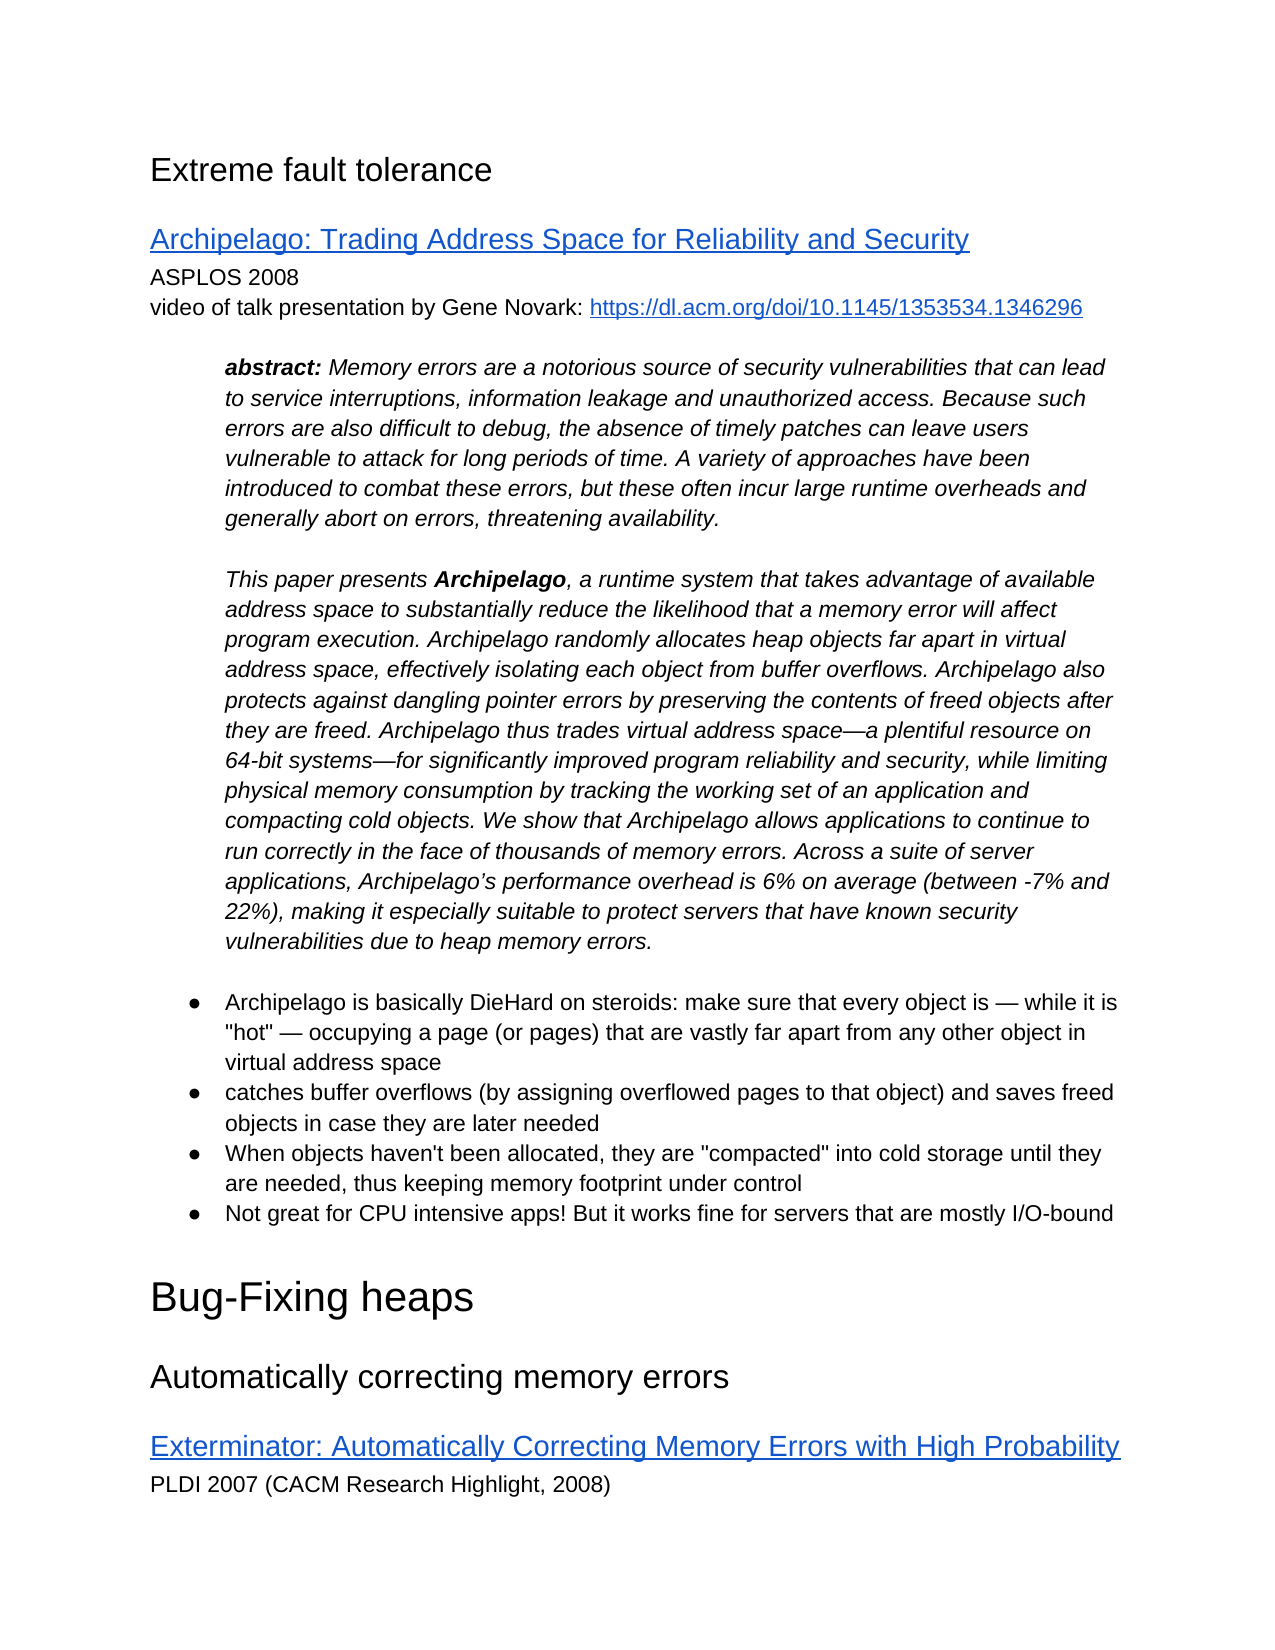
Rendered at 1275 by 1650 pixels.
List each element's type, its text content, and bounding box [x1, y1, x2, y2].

list catches buffer overflows (by assigning overflowed pages to that object) and saves freed objects in case they are later needed [187, 1079, 1125, 1136]
text video of talk presentation by Gene Novark: https://dl.acm.org/doi/10.1145/1353534.1346296 [150, 294, 1125, 320]
text This paper presents Archipelago, a runtime system that takes advantage of available address space to substantially reduce the likelihood that a memory error will affect program execution. Archipelago randomly allocates heap objects far apart in virtual address space, effectively isolating each object from buffer overflows. Archipelago also protects against dangling pointer errors by preserving the contents of freed objects after they are freed. Archipelago thus trades virtual address space—a plentiful resource on 64-bit systems—for significantly improved program reliability and security, while limiting physical memory consumption by tracking the working set of an application and compacting cold objects. We show that Archipelago allows applications to continue to run correctly in the face of thousands of memory errors. Across a suite of server applications, Archipelago’s performance overhead is 6% on average (between -7% and 22%), making it especially suitable to protect servers that have known security vulnerabilities due to heap memory errors. [225, 566, 1125, 954]
text PLDI 2007 (CACM Research Highlight, 2008) [150, 1471, 1125, 1497]
subtitle Exterminator: Automatically Correcting Memory Errors with High Probability [150, 1429, 1125, 1463]
subtitle Bug-Fixing heaps [150, 1272, 1125, 1320]
text abstract: Memory errors are a notorious source of security vulnerabilities that can lead to service interruptions, information leakage and unauthorized access. Because such errors are also difficult to debug, the absence of timely patches can leave users vulnerable to attack for long periods of time. A variety of approaches have been introduced to combat these errors, but these often incur large runtime overheads and generally abort on errors, threatening availability. [225, 354, 1125, 532]
subtitle Archipelago: Trading Address Space for Reliability and Security [150, 222, 1125, 255]
list When objects haven't been allocated, they are "compacted" into cold storage until they are needed, thus keeping memory footprint under control [187, 1140, 1125, 1196]
subtitle Automatically correcting memory errors [150, 1357, 1125, 1396]
list Not great for CPU intensive apps! But it works fine for servers that are mostly I/O-bound [187, 1200, 1125, 1226]
subtitle Extreme fault tolerance [150, 150, 1125, 188]
list Archipelago is basically DieHard on steroids: make sure that every object is — while it is "hot" — occupying a page (or pages) that are vastly far apart from any other object in virtual address space [187, 989, 1125, 1075]
text ASPLOS 2008 [150, 264, 1125, 290]
